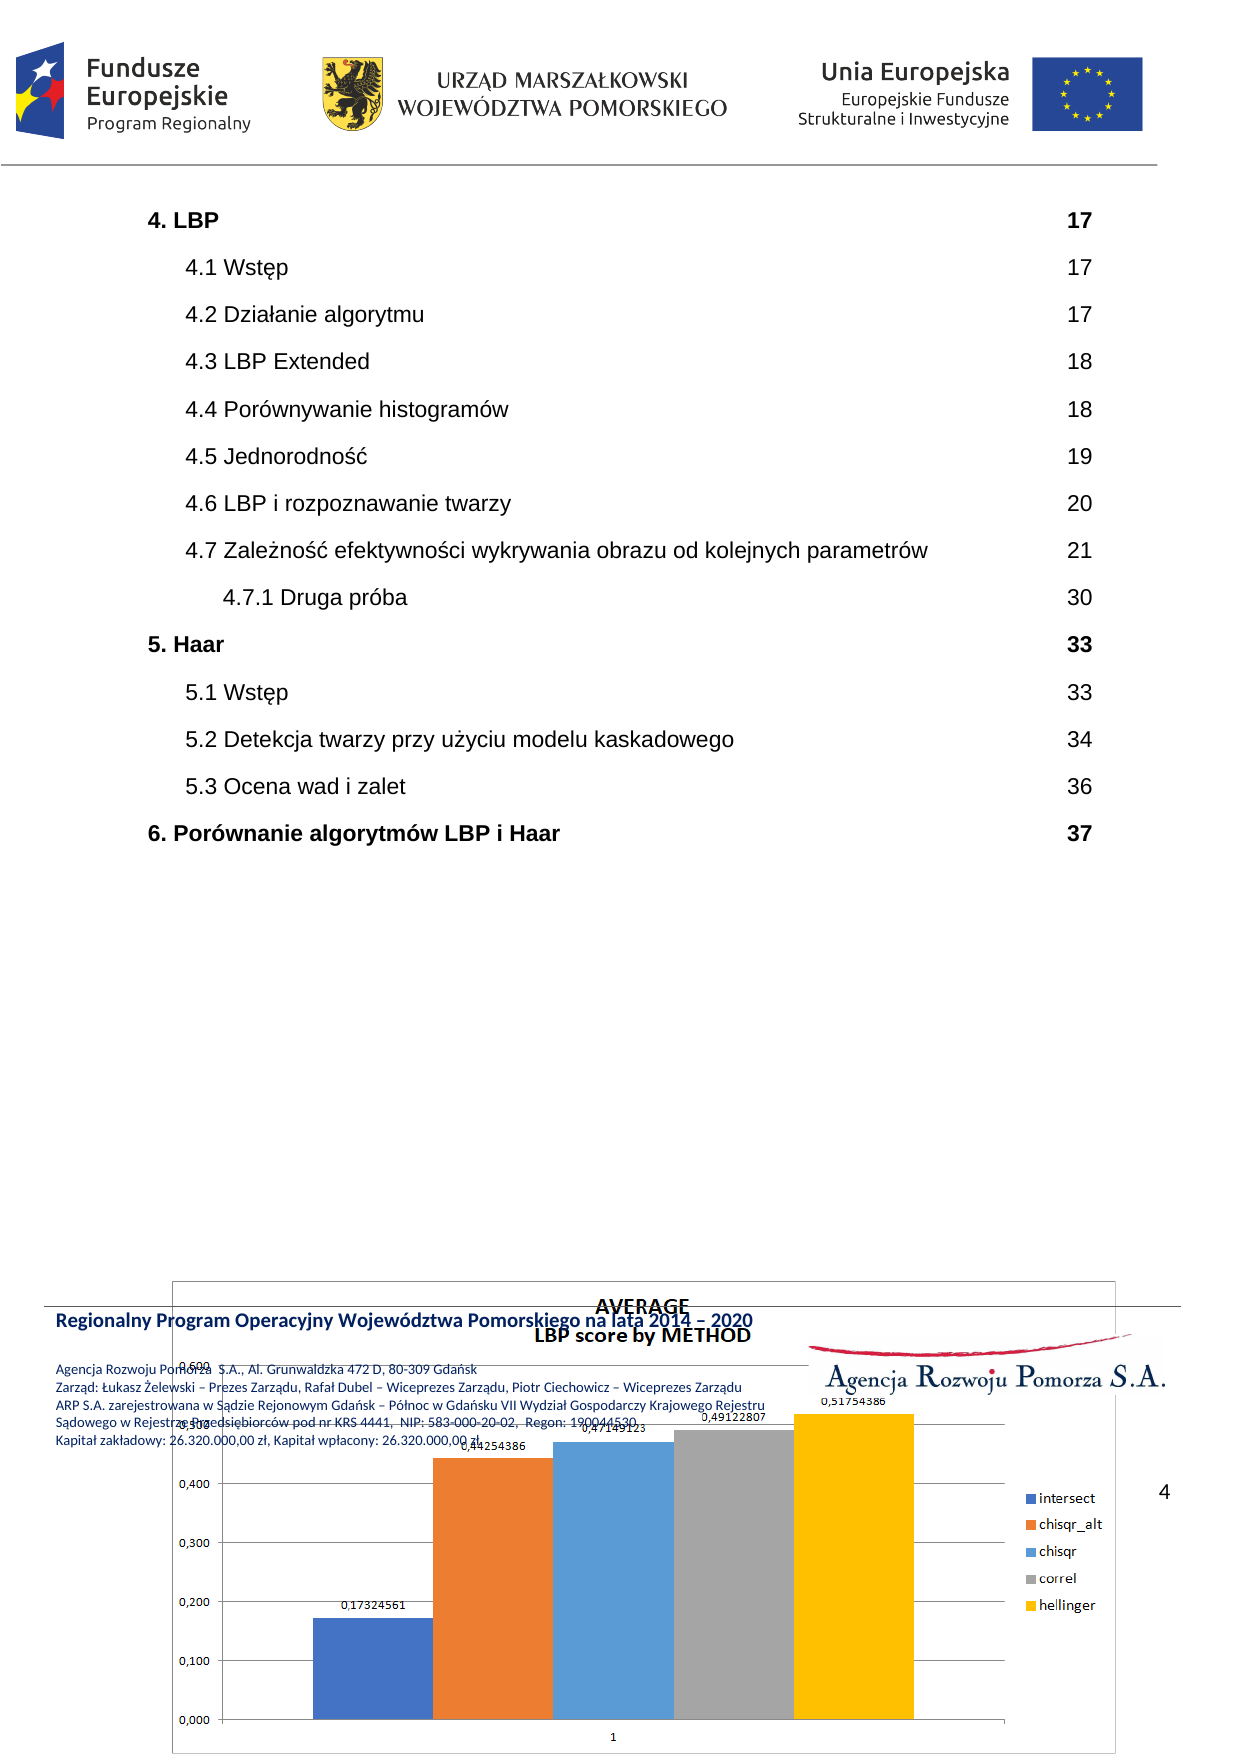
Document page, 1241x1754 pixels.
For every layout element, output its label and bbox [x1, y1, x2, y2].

picture [0, 41, 1158, 166]
picture [171, 1281, 1116, 1306]
picture [171, 1307, 1165, 1754]
